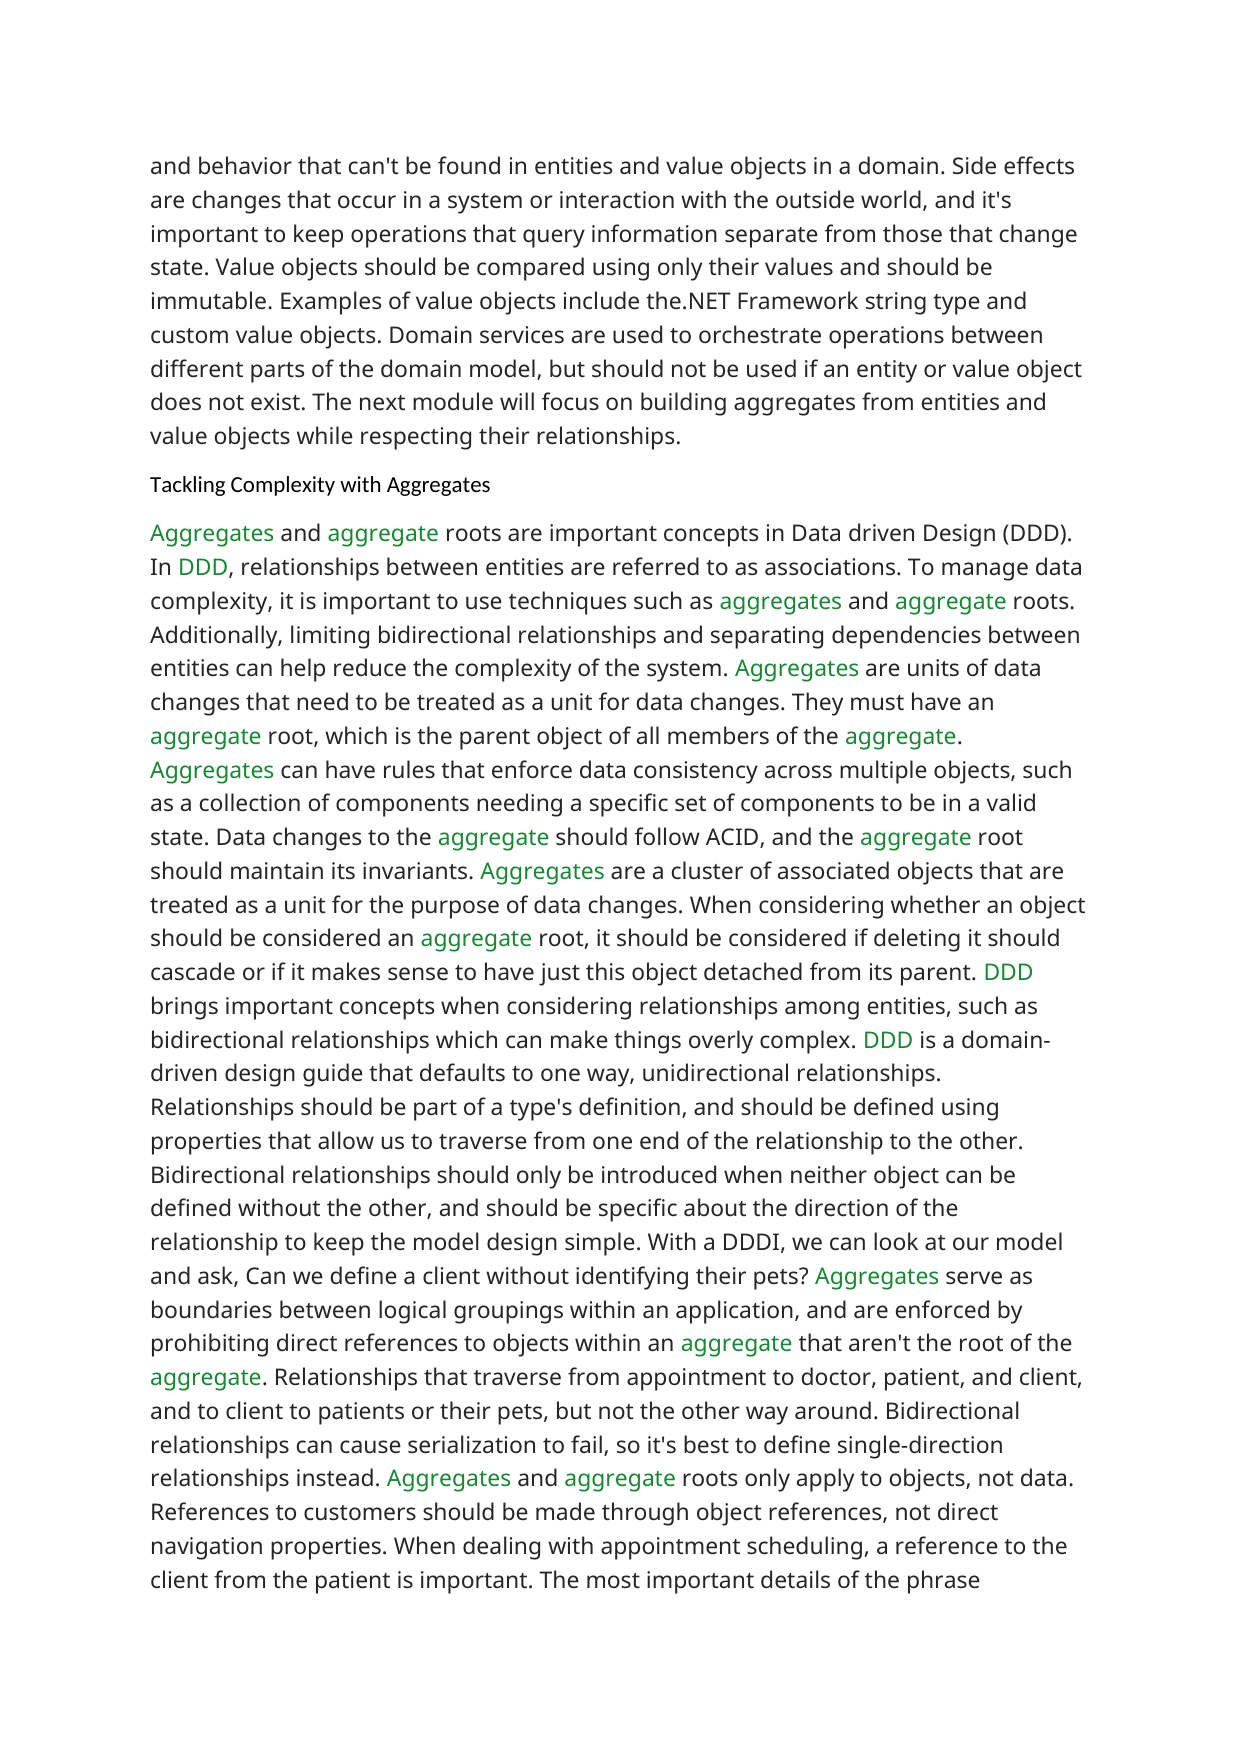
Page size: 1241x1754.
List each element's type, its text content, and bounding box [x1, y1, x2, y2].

text Tackling Complexity with Aggregates [150, 470, 1090, 498]
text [150, 150, 1090, 451]
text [150, 517, 1090, 1595]
